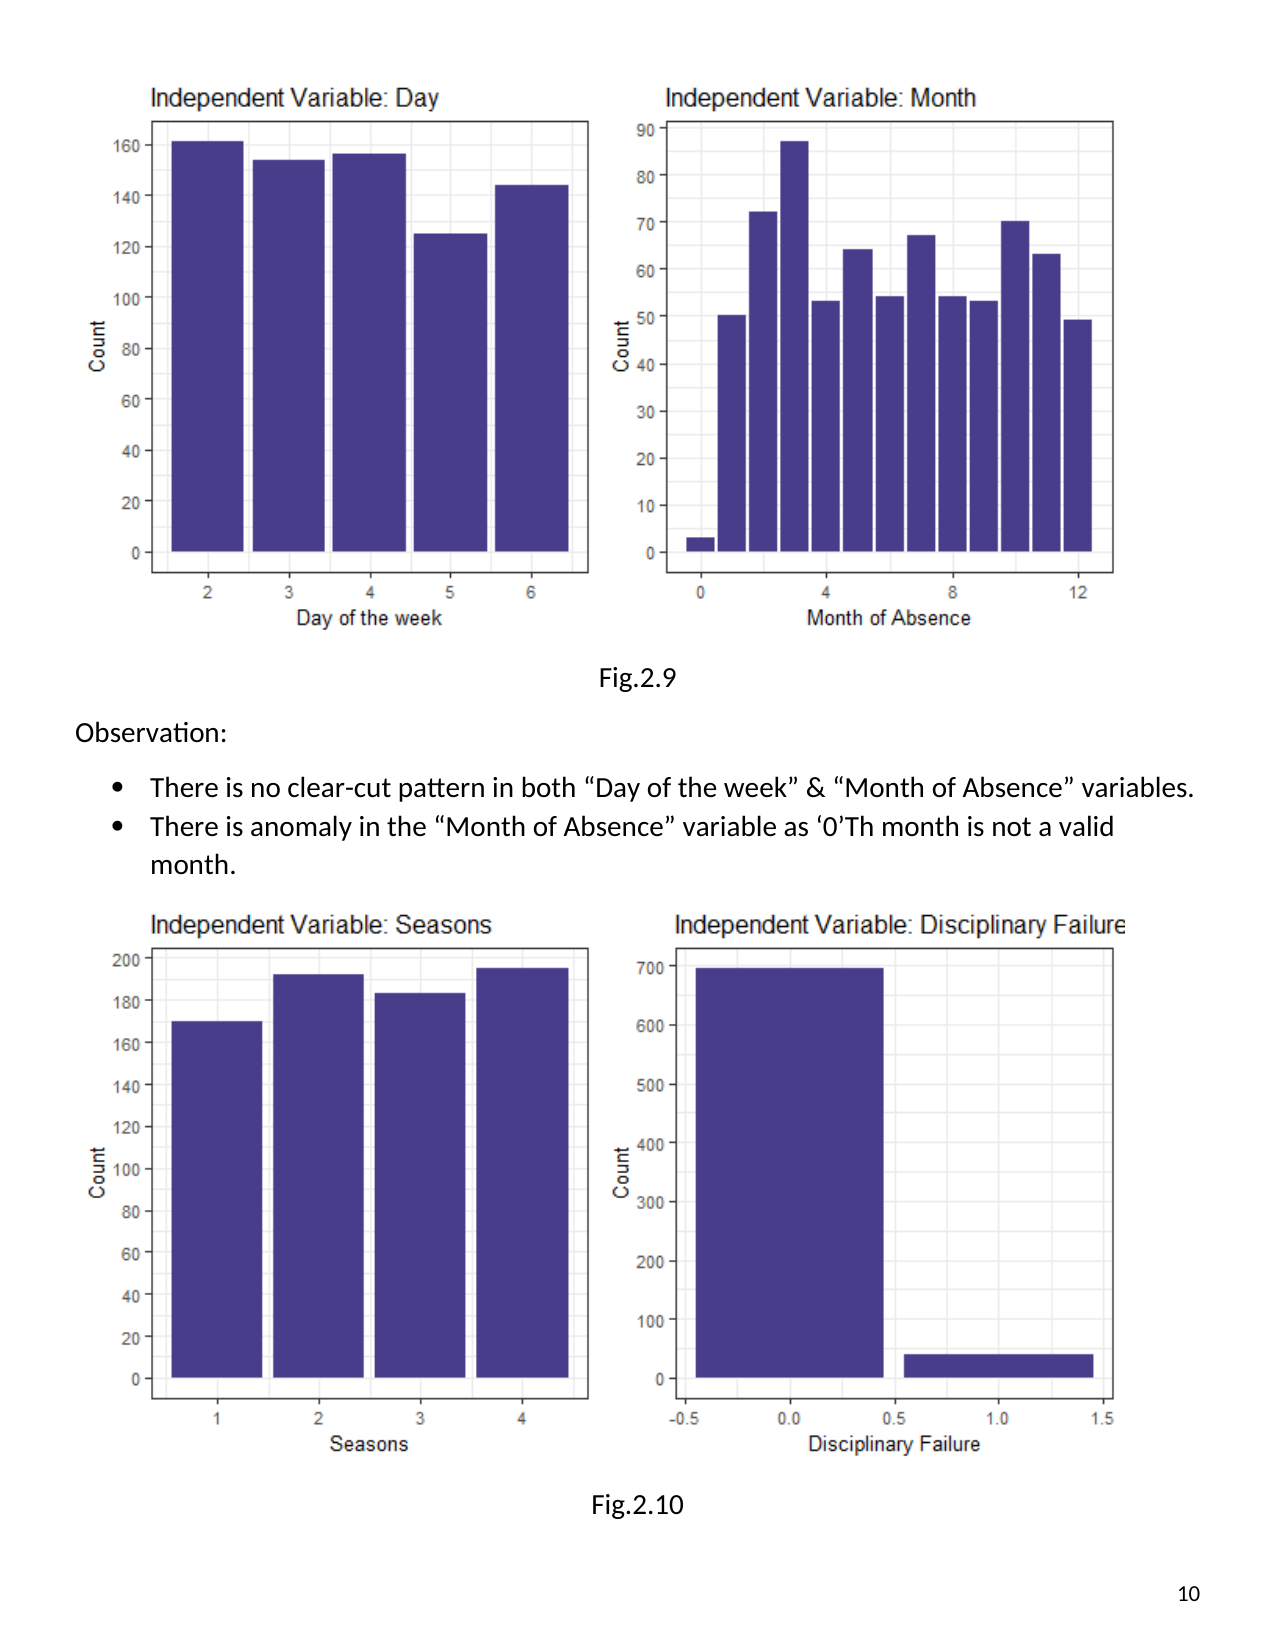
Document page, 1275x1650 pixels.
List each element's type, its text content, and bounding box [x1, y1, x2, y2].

text Fig.2.10 [75, 1486, 1200, 1522]
text Fig.2.9 [75, 659, 1200, 695]
text Observation: [75, 714, 1200, 750]
picture [75, 75, 1125, 641]
picture [75, 901, 1125, 1467]
list There is no clear-cut pattern in both “Day of the week” & “Month of Absence” variables. [112, 769, 1200, 805]
list There is anomaly in the “Month of Absence” variable as ‘0’Th month is not a valid month. [112, 808, 1200, 882]
